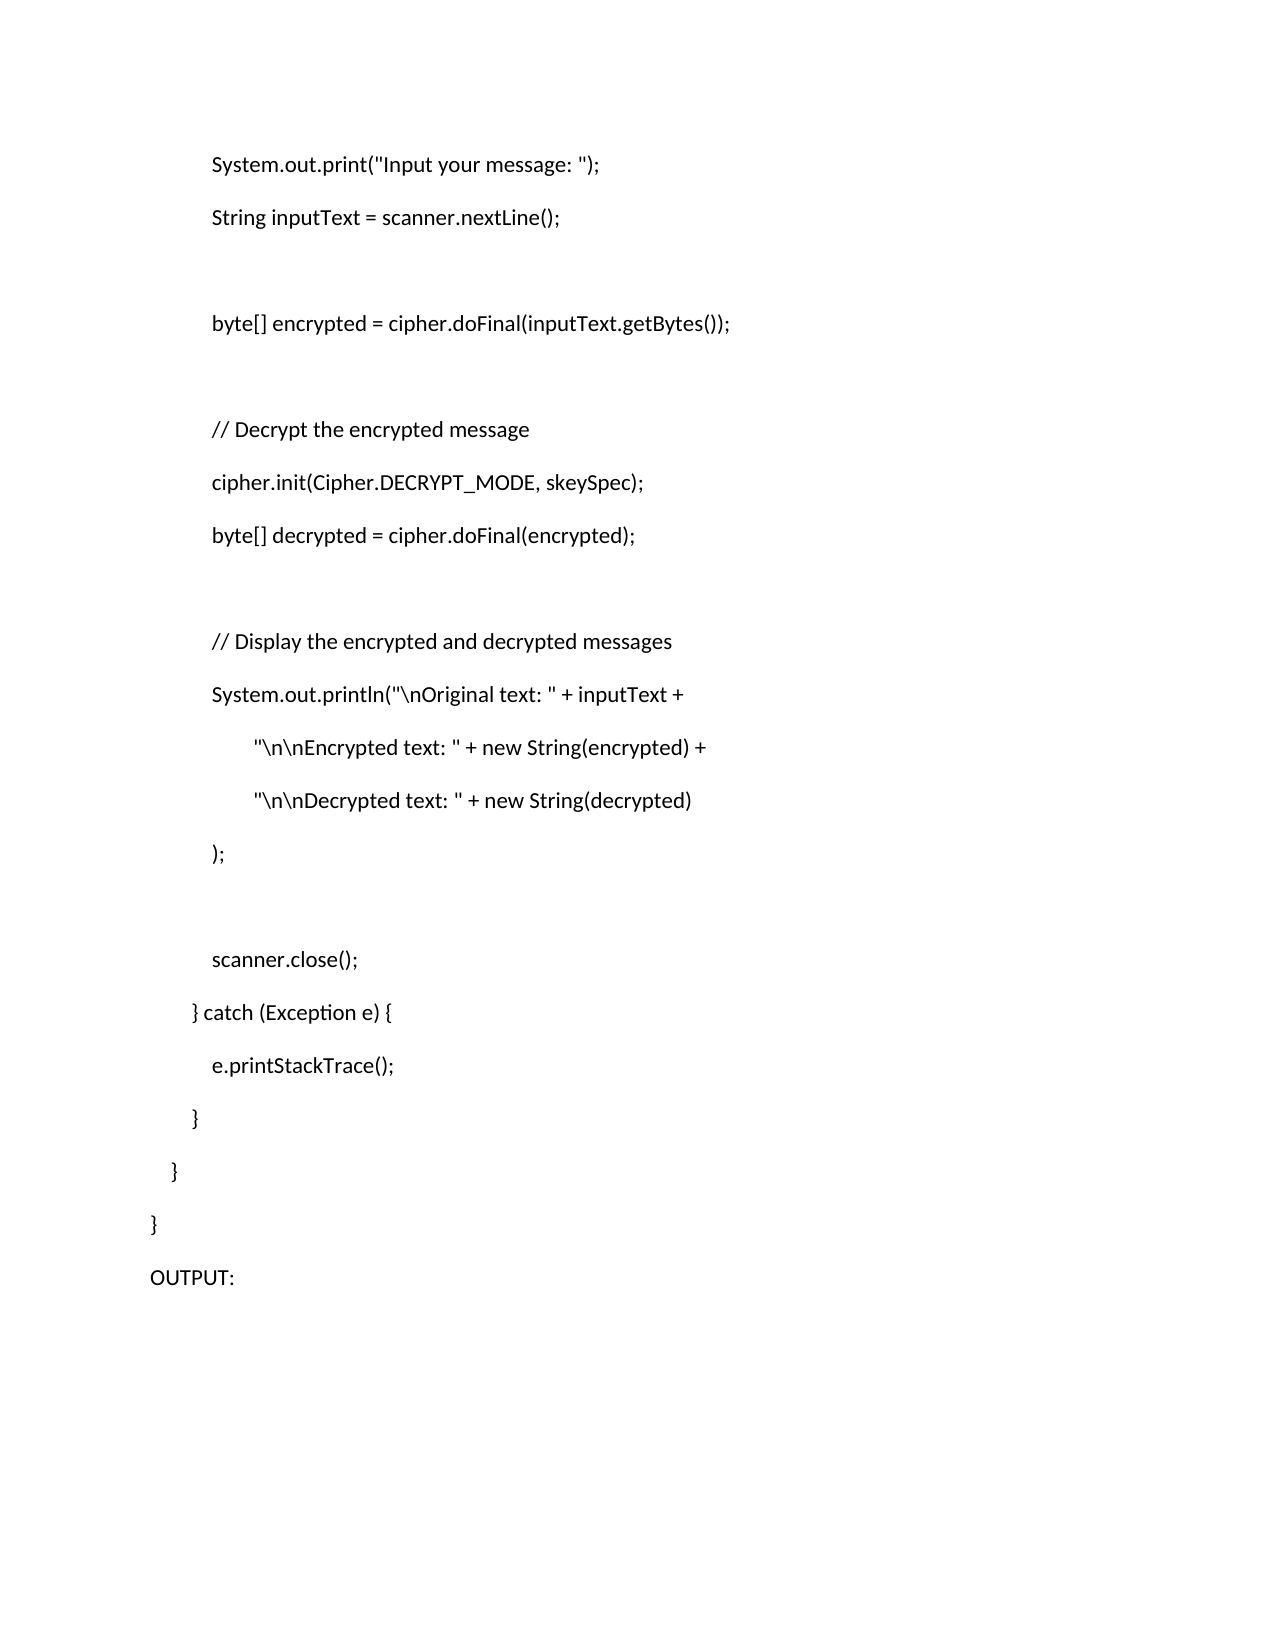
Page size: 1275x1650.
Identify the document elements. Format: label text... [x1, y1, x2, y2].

text } [150, 1157, 1125, 1185]
text String inputText = scanner.nextLine(); [150, 203, 1125, 231]
text } [150, 1104, 1125, 1132]
text } [150, 1210, 1125, 1238]
text // Decrypt the encrypted message [150, 415, 1125, 443]
text "\n\nDecrypted text: " + new String(decrypted) [150, 786, 1125, 814]
text ); [150, 839, 1125, 867]
text e.printStackTrace(); [150, 1051, 1125, 1079]
text System.out.println("\nOriginal text: " + inputText + [150, 680, 1125, 708]
text scanner.close(); [150, 945, 1125, 973]
text System.out.print("Input your message: "); [150, 150, 1125, 178]
text // Display the encrypted and decrypted messages [150, 627, 1125, 655]
text OUTPUT: [150, 1263, 1125, 1291]
text } catch (Exception e) { [150, 998, 1125, 1026]
text cipher.init(Cipher.DECRYPT_MODE, skeySpec); [150, 468, 1125, 496]
text byte[] decrypted = cipher.doFinal(encrypted); [150, 521, 1125, 549]
text byte[] encrypted = cipher.doFinal(inputText.getBytes()); [150, 309, 1125, 337]
text "\n\nEncrypted text: " + new String(encrypted) + [150, 733, 1125, 761]
